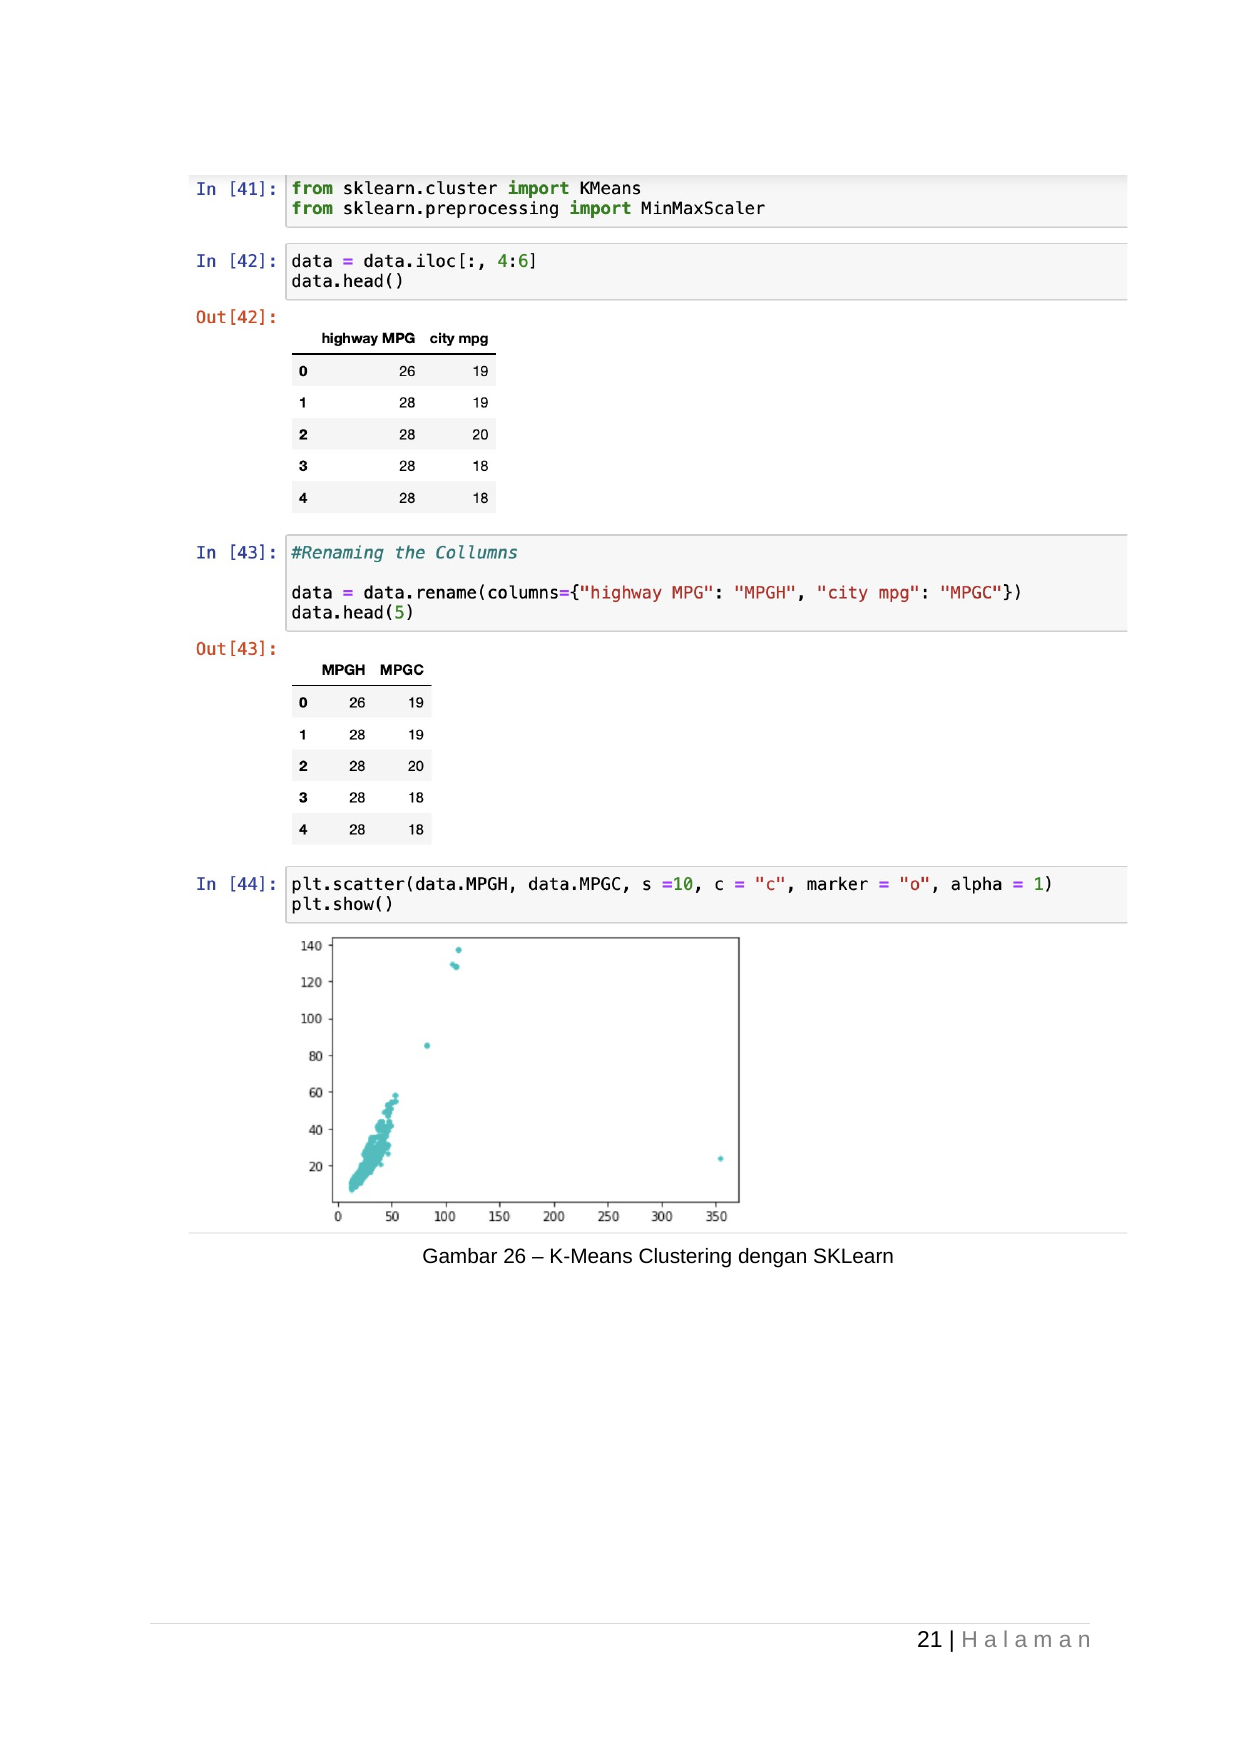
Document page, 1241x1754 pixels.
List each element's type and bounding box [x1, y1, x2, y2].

picture [188, 169, 1128, 1234]
